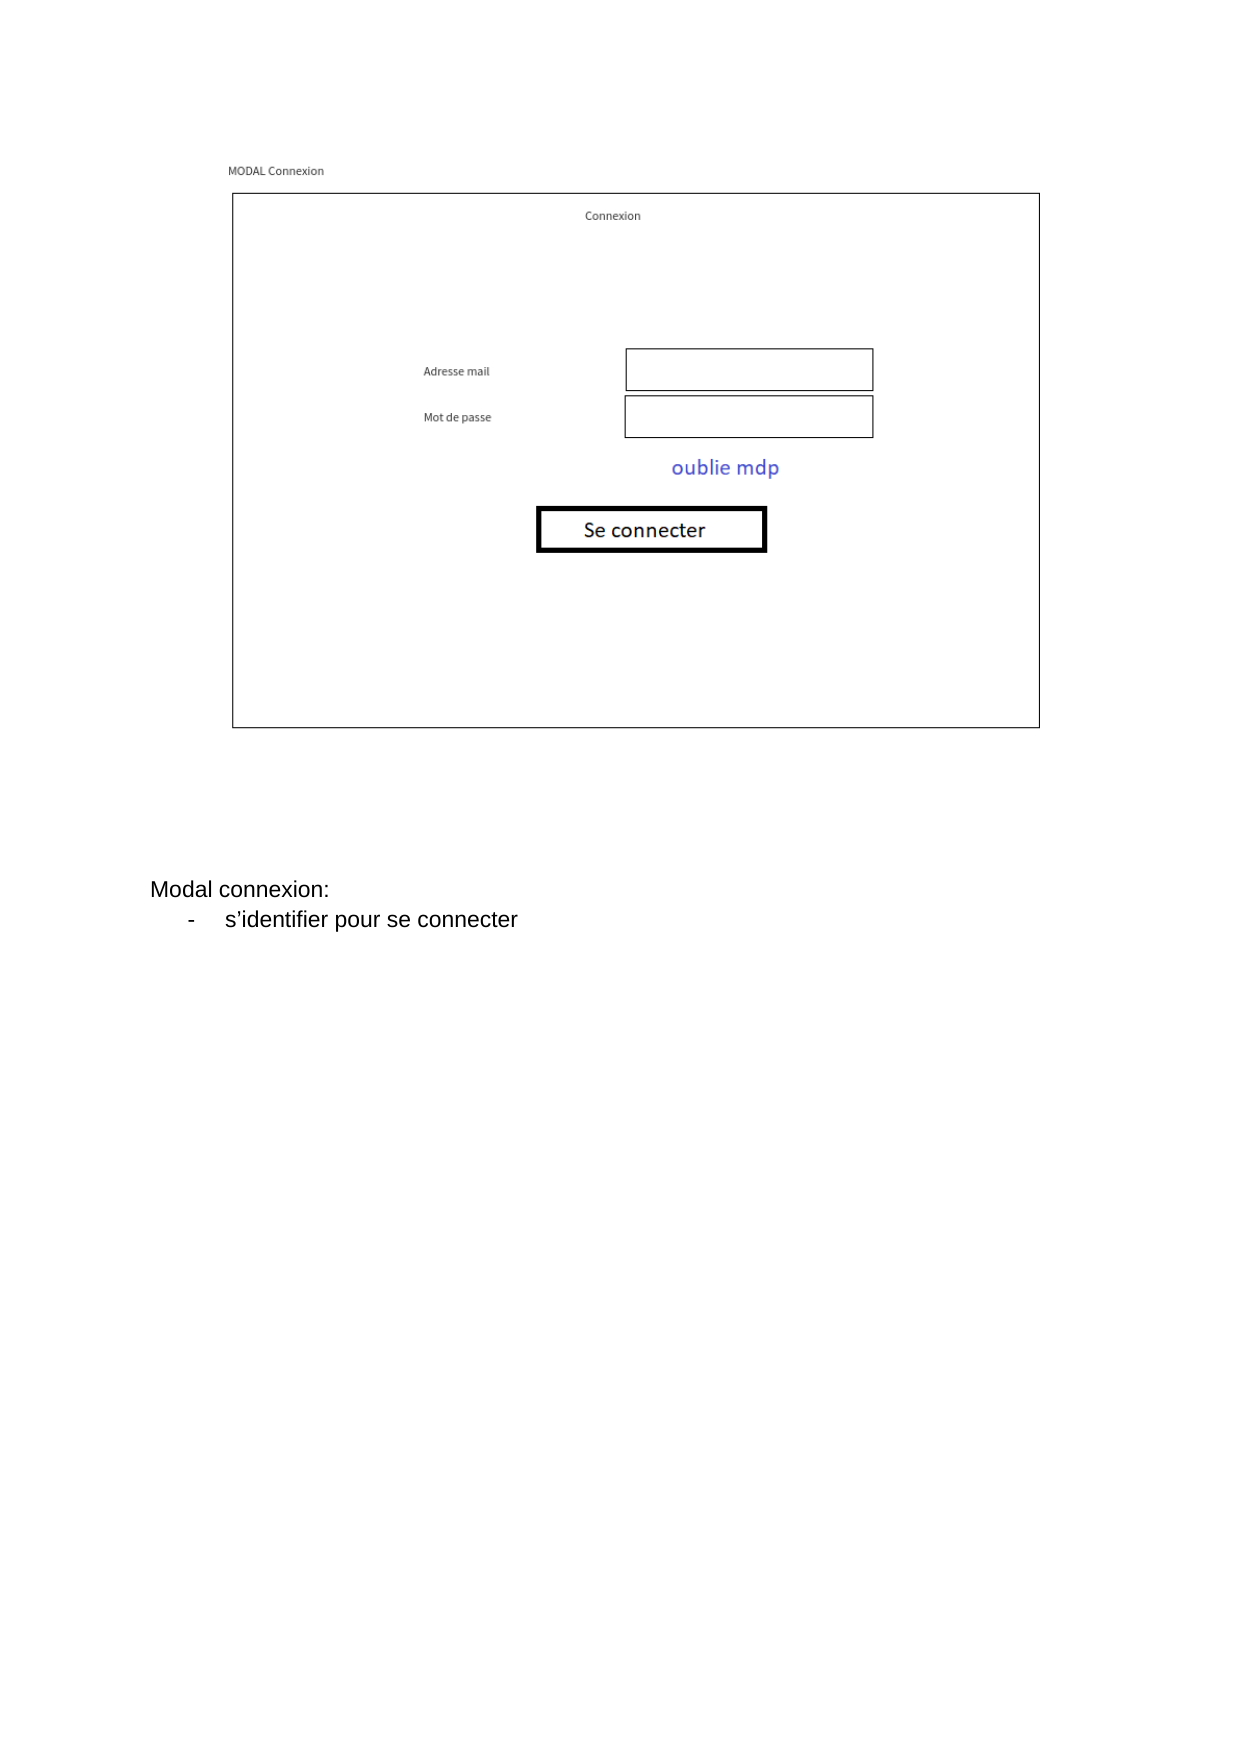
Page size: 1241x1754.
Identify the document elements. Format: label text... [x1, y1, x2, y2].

picture [150, 150, 1091, 842]
text Modal connexion: [150, 876, 1090, 902]
list s’identifier pour se connecter [187, 906, 1090, 932]
